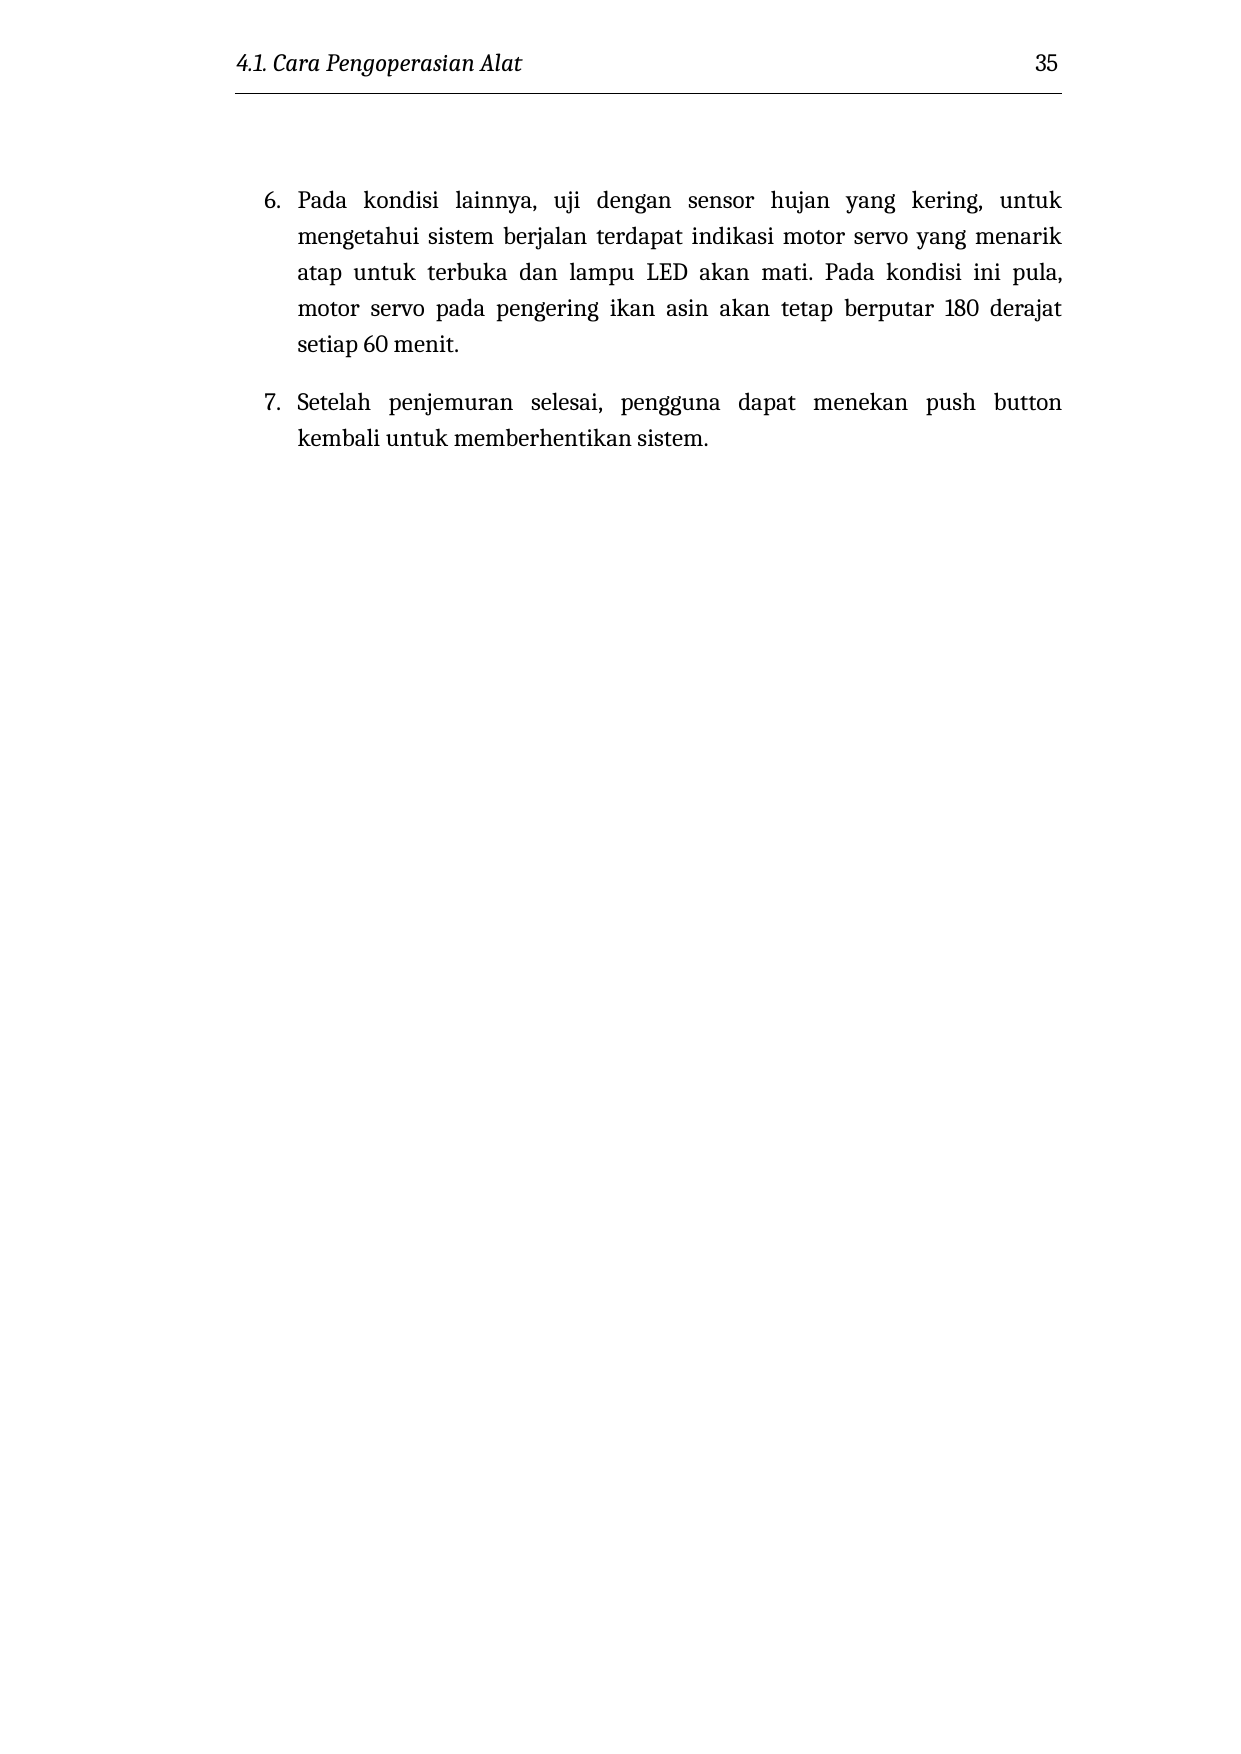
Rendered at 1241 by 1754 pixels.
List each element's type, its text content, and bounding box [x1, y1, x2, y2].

list Pada kondisi lainnya, uji dengan sensor hujan yang kering, untuk mengetahui sistem berjalan terdapat indikasi motor servo yang menarik atap untuk terbuka dan lampu LED akan mati. Pada kondisi ini pula, motor servo pada pengering ikan asin akan tetap berputar 180 derajat setiap 60 menit. [264, 186, 1063, 359]
list Setelah penjemuran selesai, pengguna dapat menekan push button kembali untuk memberhentikan sistem. [264, 387, 1063, 452]
